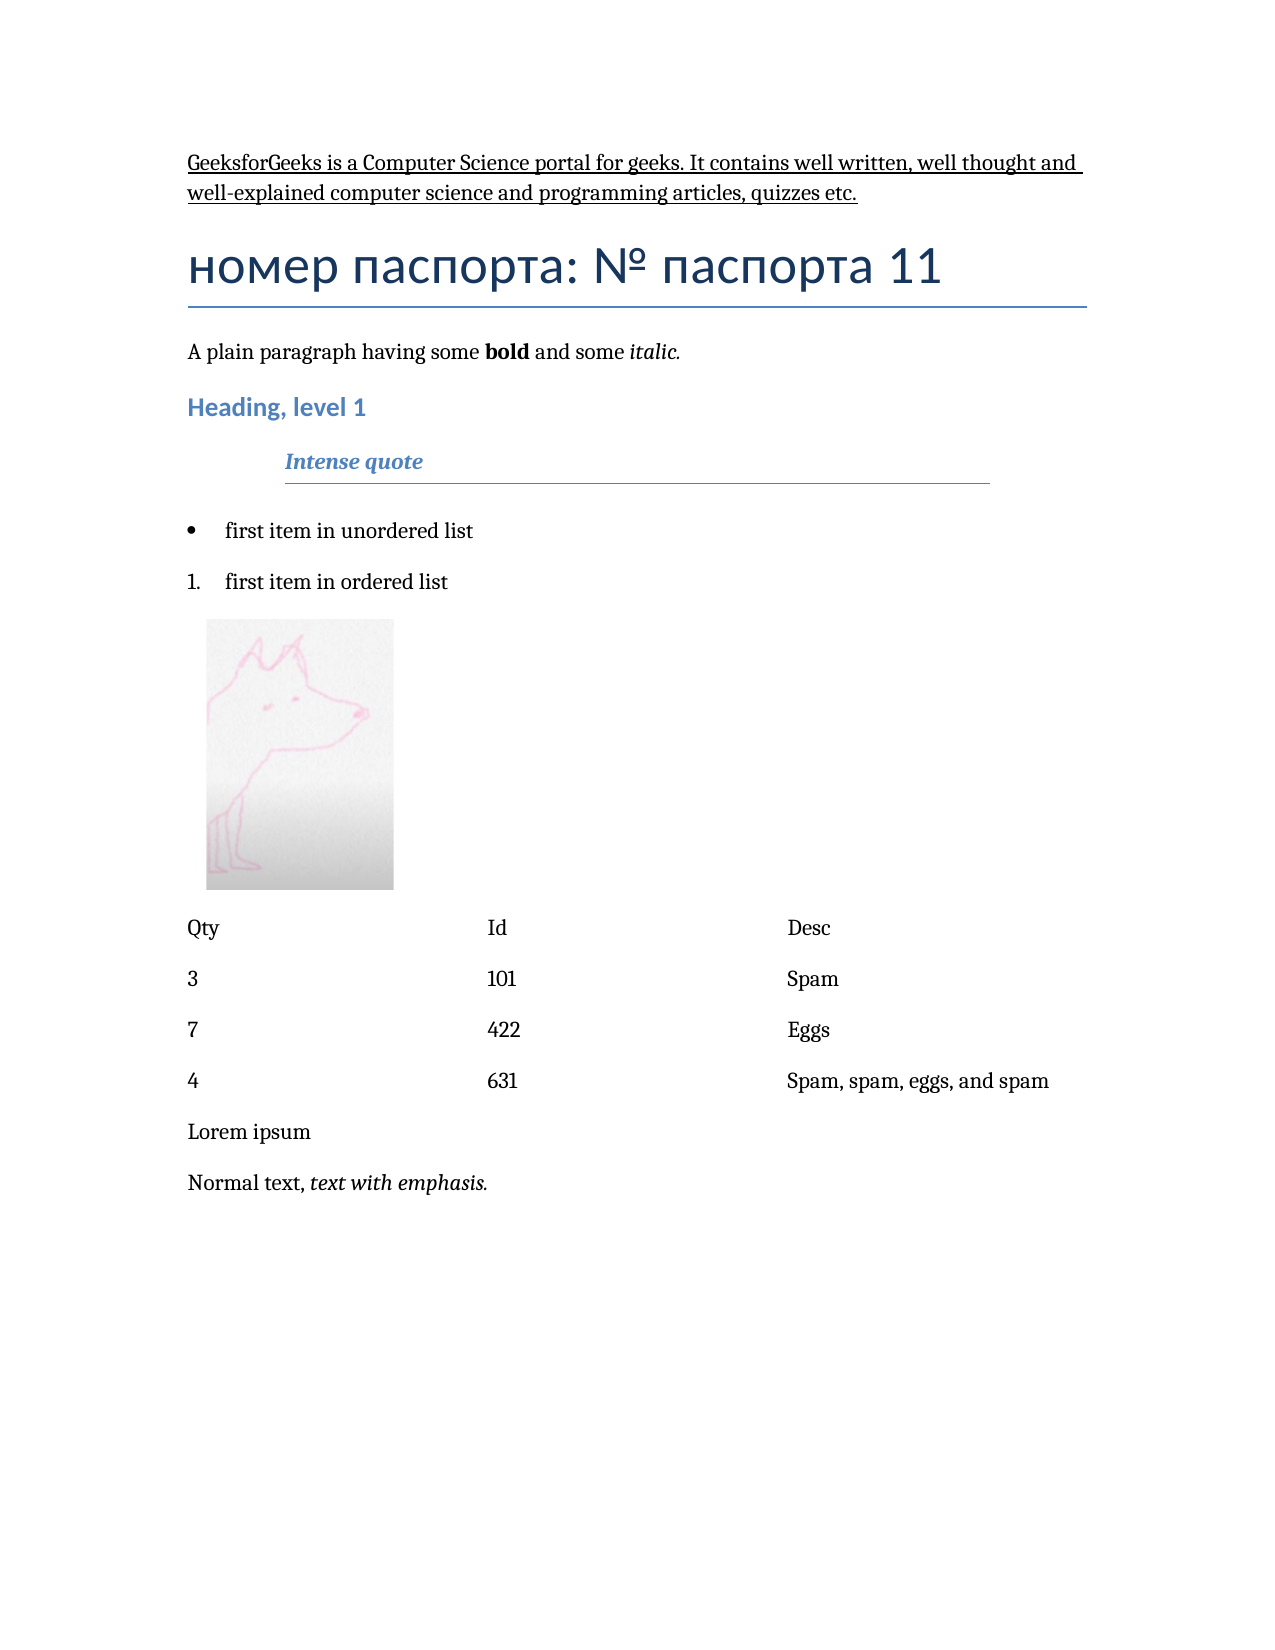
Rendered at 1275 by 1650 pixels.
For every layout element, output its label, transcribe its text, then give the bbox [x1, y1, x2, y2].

table_cell 7 [176, 1017, 476, 1068]
table_header Id [476, 915, 776, 966]
text A plain paragraph having some bold and some italic. [187, 339, 1087, 365]
table_cell Spam, spam, eggs, and spam [776, 1068, 1076, 1119]
table_cell 4 [176, 1068, 476, 1119]
title номер паспорта: № паспорта 11 [187, 231, 1087, 308]
table_cell 631 [476, 1068, 776, 1119]
picture [206, 619, 394, 890]
table_cell 101 [476, 966, 776, 1017]
text Normal text, text with emphasis. [187, 1170, 1087, 1196]
subtitle Heading, level 1 [187, 390, 1087, 423]
table_cell Eggs [776, 1017, 1076, 1068]
table_header Qty [176, 915, 476, 966]
text Lorem ipsum [187, 1119, 1087, 1145]
text Intense quote [285, 449, 990, 483]
table_cell 422 [476, 1017, 776, 1068]
list first item in unordered list [187, 518, 1087, 544]
table_cell Spam [776, 966, 1076, 1017]
table_cell 3 [176, 966, 476, 1017]
table_header Desc [776, 915, 1076, 966]
list first item in ordered list [187, 569, 1087, 595]
text GeeksforGeeks is a Computer Science portal for geeks. It contains well written, well thought and well-explained computer science and programming articles, quizzes etc. [187, 150, 1087, 207]
